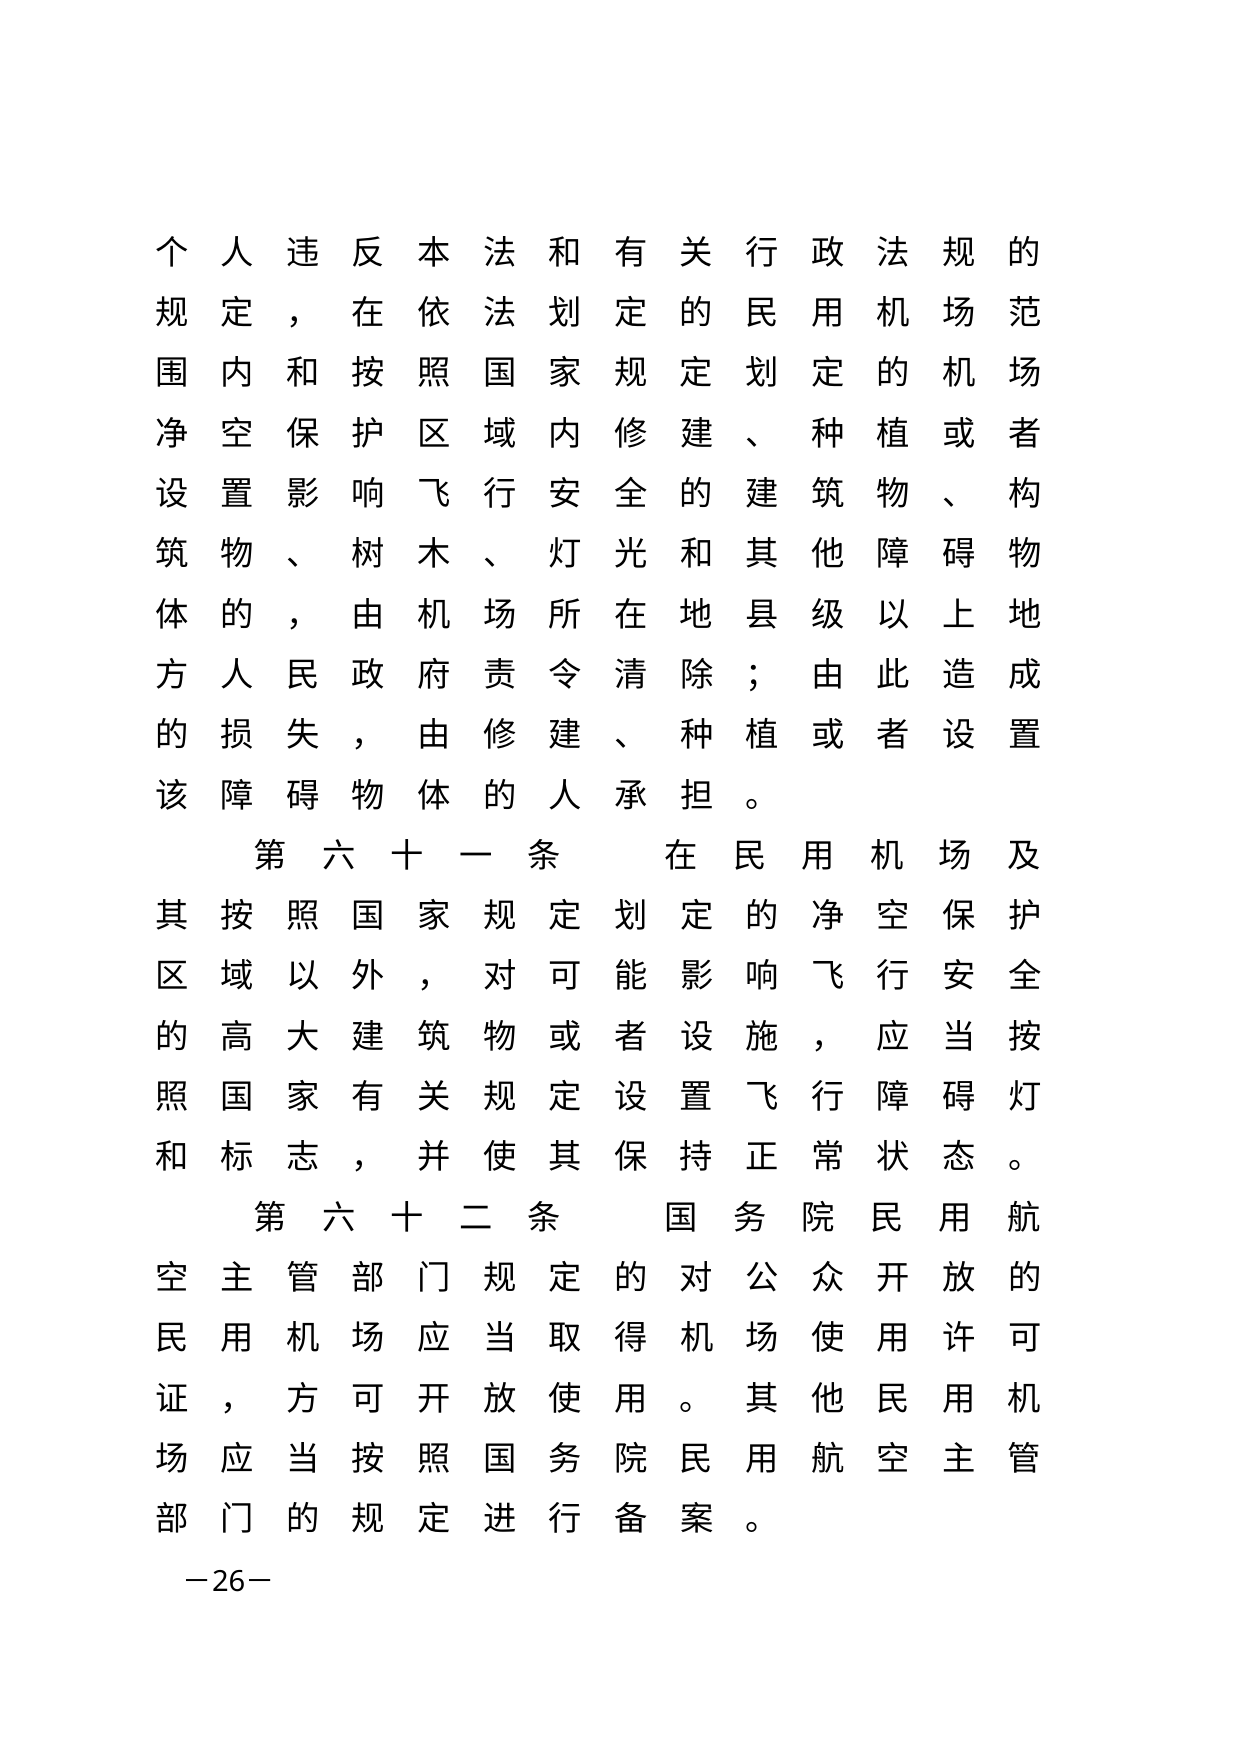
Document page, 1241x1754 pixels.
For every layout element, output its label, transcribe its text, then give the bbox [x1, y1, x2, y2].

text 第六十一条 在民用机场及其按照国家规定划定的净空保护区域以外，对可能影响飞行安全的高大建筑物或者设施，应当按照国家有关规定设置飞行障碍灯和标志，并使其保持正常状态。 [155, 823, 1073, 1184]
text 第六十二条 国务院民用航空主管部门规定的对公众开放的民用机场应当取得机场使用许可证，方可开放使用。其他民用机场应当按照国务院民用航空主管部门的规定进行备案。 [155, 1184, 1073, 1546]
